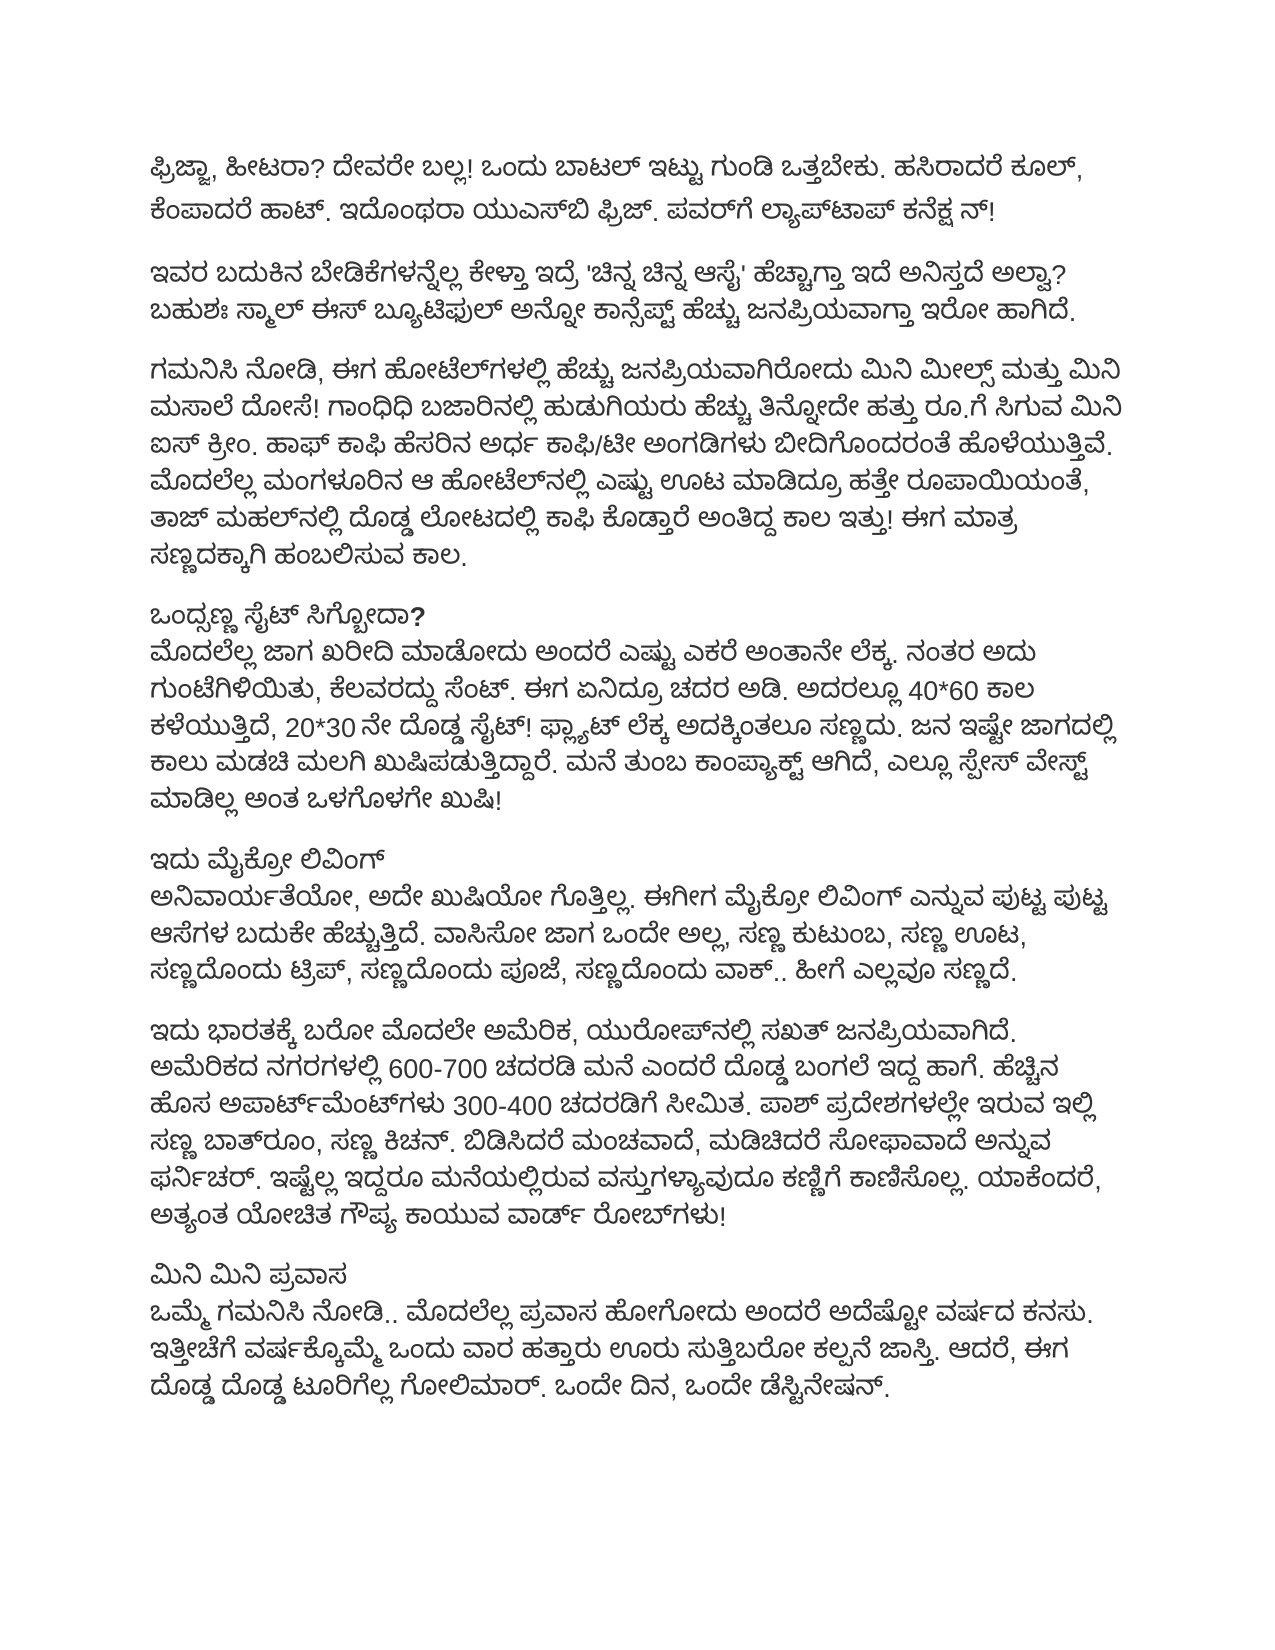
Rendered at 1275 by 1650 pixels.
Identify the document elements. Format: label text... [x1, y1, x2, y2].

text ಮಿನಿ ಮಿನಿ ಪ್ರವಾಸ [150, 1258, 1125, 1295]
text ಇವರ ಬದುಕಿನ ಬೇಡಿಕೆಗಳನ್ನೆಲ್ಲ ಕೇಳ್ತಾ ಇದ್ರೆ 'ಚಿನ್ನ ಚಿನ್ನ ಆಸೈ' ಹೆಚ್ಚಾಗ್ತಾ ಇದೆ ಅನಿಸ್ತದೆ ಅಲ್ವಾ? ಬಹುಶಃ ಸ್ಮಾಲ್‌ ಈಸ್‌ ಬ್ಯೂಟಿಫುಲ್‌ ಅನ್ನೋ ಕಾನ್ಸೆಪ್ಟ್‌ ಹೆಚ್ಚು ಜನಪ್ರಿಯವಾಗ್ತಾ ಇರೋ ಹಾಗಿದೆ. [150, 256, 1125, 329]
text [150, 150, 1125, 229]
text ಒಮ್ಮೆ ಗಮನಿಸಿ ನೋಡಿ.. ಮೊದಲೆಲ್ಲ ಪ್ರವಾಸ ಹೋಗೋದು ಅಂದರೆ ಅದೆಷ್ಟೋ ವರ್ಷದ ಕನಸು. ಇತ್ತೀಚೆಗೆ ವರ್ಷಕ್ಕೊಮ್ಮೆ ಒಂದು ವಾರ ಹತ್ತಾರು ಊರು ಸುತ್ತಿಬರೋ ಕಲ್ಪನೆ ಜಾಸ್ತಿ. ಆದರೆ, ಈಗ ದೊಡ್ಡ ದೊಡ್ಡ ಟೂರಿಗೆಲ್ಲ ಗೋಲಿಮಾರ್‌. ಒಂದೇ ದಿನ, ಒಂದೇ ಡೆಸ್ಟಿನೇಷನ್‌. [150, 1295, 1125, 1405]
text ಮೊದಲೆಲ್ಲ ಜಾಗ ಖರೀದಿ ಮಾಡೋದು ಅಂದರೆ ಎಷ್ಟು ಎಕರೆ ಅಂತಾನೇ ಲೆಕ್ಕ. ನಂತರ ಅದು ಗುಂಟೆಗಿಳಿಯಿತು, ಕೆಲವರದ್ದು ಸೆಂಟ್‌. ಈಗ ಏನಿದ್ರೂ ಚದರ ಅಡಿ. ಅದರಲ್ಲೂ 40*60 ಕಾಲ ಕಳೆಯುತ್ತಿದೆ, 20*30ನೇ ದೊಡ್ಡ ಸೈಟ್‌! ಫ್ಲ್ಯಾಟ್‌ ಲೆಕ್ಕ ಅದಕ್ಕಿಂತಲೂ ಸಣ್ಣದು. ಜನ ಇಷ್ಟೇ ಜಾಗದಲ್ಲಿ ಕಾಲು ಮಡಚಿ ಮಲಗಿ ಖುಷಿಪಡುತ್ತಿದ್ದಾರೆ. ಮನೆ ತುಂಬ ಕಾಂಪ್ಯಾಕ್ಟ್ ಆಗಿದೆ, ಎಲ್ಲೂ ಸ್ಪೇಸ್‌ ವೇಸ್ಟ್‌ ಮಾಡಿಲ್ಲ ಅಂತ ಒಳಗೊಳಗೇ ಖುಷಿ! [150, 634, 1125, 819]
text ಇದು ಮೈಕ್ರೋ ಲಿವಿಂಗ್‌ [150, 842, 1125, 879]
text ಅನಿವಾರ್ಯತೆಯೋ, ಅದೇ ಖುಷಿಯೋ ಗೊತ್ತಿಲ್ಲ. ಈಗೀಗ ಮೈಕ್ರೋ ಲಿವಿಂಗ್‌ ಎನ್ನುವ ಪುಟ್ಟ ಪುಟ್ಟ ಆಸೆಗಳ ಬದುಕೇ ಹೆಚ್ಚುತ್ತಿದೆ. ವಾಸಿಸೋ ಜಾಗ ಒಂದೇ ಅಲ್ಲ, ಸಣ್ಣ ಕುಟುಂಬ, ಸಣ್ಣ ಊಟ, ಸಣ್ಣದೊಂದು ಟ್ರಿಪ್‌, ಸಣ್ಣದೊಂದು ಪೂಜೆ, ಸಣ್ಣದೊಂದು ವಾಕ್‌.. ಹೀಗೆ ಎಲ್ಲವೂ ಸಣ್ಣದೆ. [150, 879, 1125, 990]
text ಇದು ಭಾರತಕ್ಕೆ ಬರೋ ಮೊದಲೇ ಅಮೆರಿಕ, ಯುರೋಪ್‌ನಲ್ಲಿ ಸಖತ್‌ ಜನಪ್ರಿಯವಾಗಿದೆ. ಅಮೆರಿಕದ ನಗರಗಳಲ್ಲಿ 600-700 ಚದರಡಿ ಮನೆ ಎಂದರೆ ದೊಡ್ಡ ಬಂಗಲೆ ಇದ್ದ ಹಾಗೆ. ಹೆಚ್ಚಿನ ಹೊಸ ಅಪಾರ್ಟ್‌ಮೆಂಟ್‌ಗಳು 300-400 ಚದರಡಿಗೆ ಸೀಮಿತ. ಪಾಶ್‌ ಪ್ರದೇಶಗಳಲ್ಲೇ ಇರುವ ಇಲ್ಲಿ ಸಣ್ಣ ಬಾತ್‌ರೂಂ, ಸಣ್ಣ ಕಿಚನ್‌. ಬಿಡಿಸಿದರೆ ಮಂಚವಾದೆ, ಮಡಿಚಿದರೆ ಸೋಫಾವಾದೆ ಅನ್ನುವ ಫರ್ನಿಚರ್‌. ಇಷ್ಟೆಲ್ಲ ಇದ್ದರೂ ಮನೆಯಲ್ಲಿರುವ ವಸ್ತುಗಳ್ಯಾವುದೂ ಕಣ್ಣಿಗೆ ಕಾಣಿಸೊಲ್ಲ. ಯಾಕೆಂದರೆ, ಅತ್ಯಂತ ಯೋಚಿತ ಗೌಪ್ಯ ಕಾಯುವ ವಾರ್ಡ್‌ ರೋಬ್‌ಗಳು! [150, 1013, 1125, 1234]
text ಒಂದ್ಸಣ್ಣ ಸೈಟ್‌ ಸಿಗ್ಬೋದಾ? [150, 597, 1125, 634]
text ಗಮನಿಸಿ ನೋಡಿ, ಈಗ ಹೋಟೆಲ್‌ಗಳಲ್ಲಿ ಹೆಚ್ಚು ಜನಪ್ರಿಯವಾಗಿರೋದು ಮಿನಿ ಮೀಲ್ಸ್‌ ಮತ್ತು ಮಿನಿ ಮಸಾಲೆ ದೋಸೆ! ಗಾಂಧಿಧಿ ಬಜಾರಿನಲ್ಲಿ ಹುಡುಗಿಯರು ಹೆಚ್ಚು ತಿನ್ನೋದೇ ಹತ್ತು ರೂ.ಗೆ ಸಿಗುವ ಮಿನಿ ಐಸ್‌ ಕ್ರೀಂ. ಹಾಫ್‌ ಕಾಫಿ ಹೆಸರಿನ ಅರ್ಧ ಕಾಫಿ/ಟೀ ಅಂಗಡಿಗಳು ಬೀದಿಗೊಂದರಂತೆ ಹೊಳೆಯುತ್ತಿವೆ. ಮೊದಲೆಲ್ಲ ಮಂಗಳೂರಿನ ಆ ಹೋಟೆಲ್‌ನಲ್ಲಿ ಎಷ್ಟು ಊಟ ಮಾಡಿದ್ರೂ ಹತ್ತೇ ರೂಪಾಯಿಯಂತೆ, ತಾಜ್‌ ಮಹಲ್‌ನಲ್ಲಿ ದೊಡ್ಡ ಲೋಟದಲ್ಲಿ ಕಾಫಿ ಕೊಡ್ತಾರೆ ಅಂತಿದ್ದ ಕಾಲ ಇತ್ತು! ಈಗ ಮಾತ್ರ ಸಣ್ಣದಕ್ಕಾಗಿ ಹಂಬಲಿಸುವ ಕಾಲ. [150, 353, 1125, 574]
